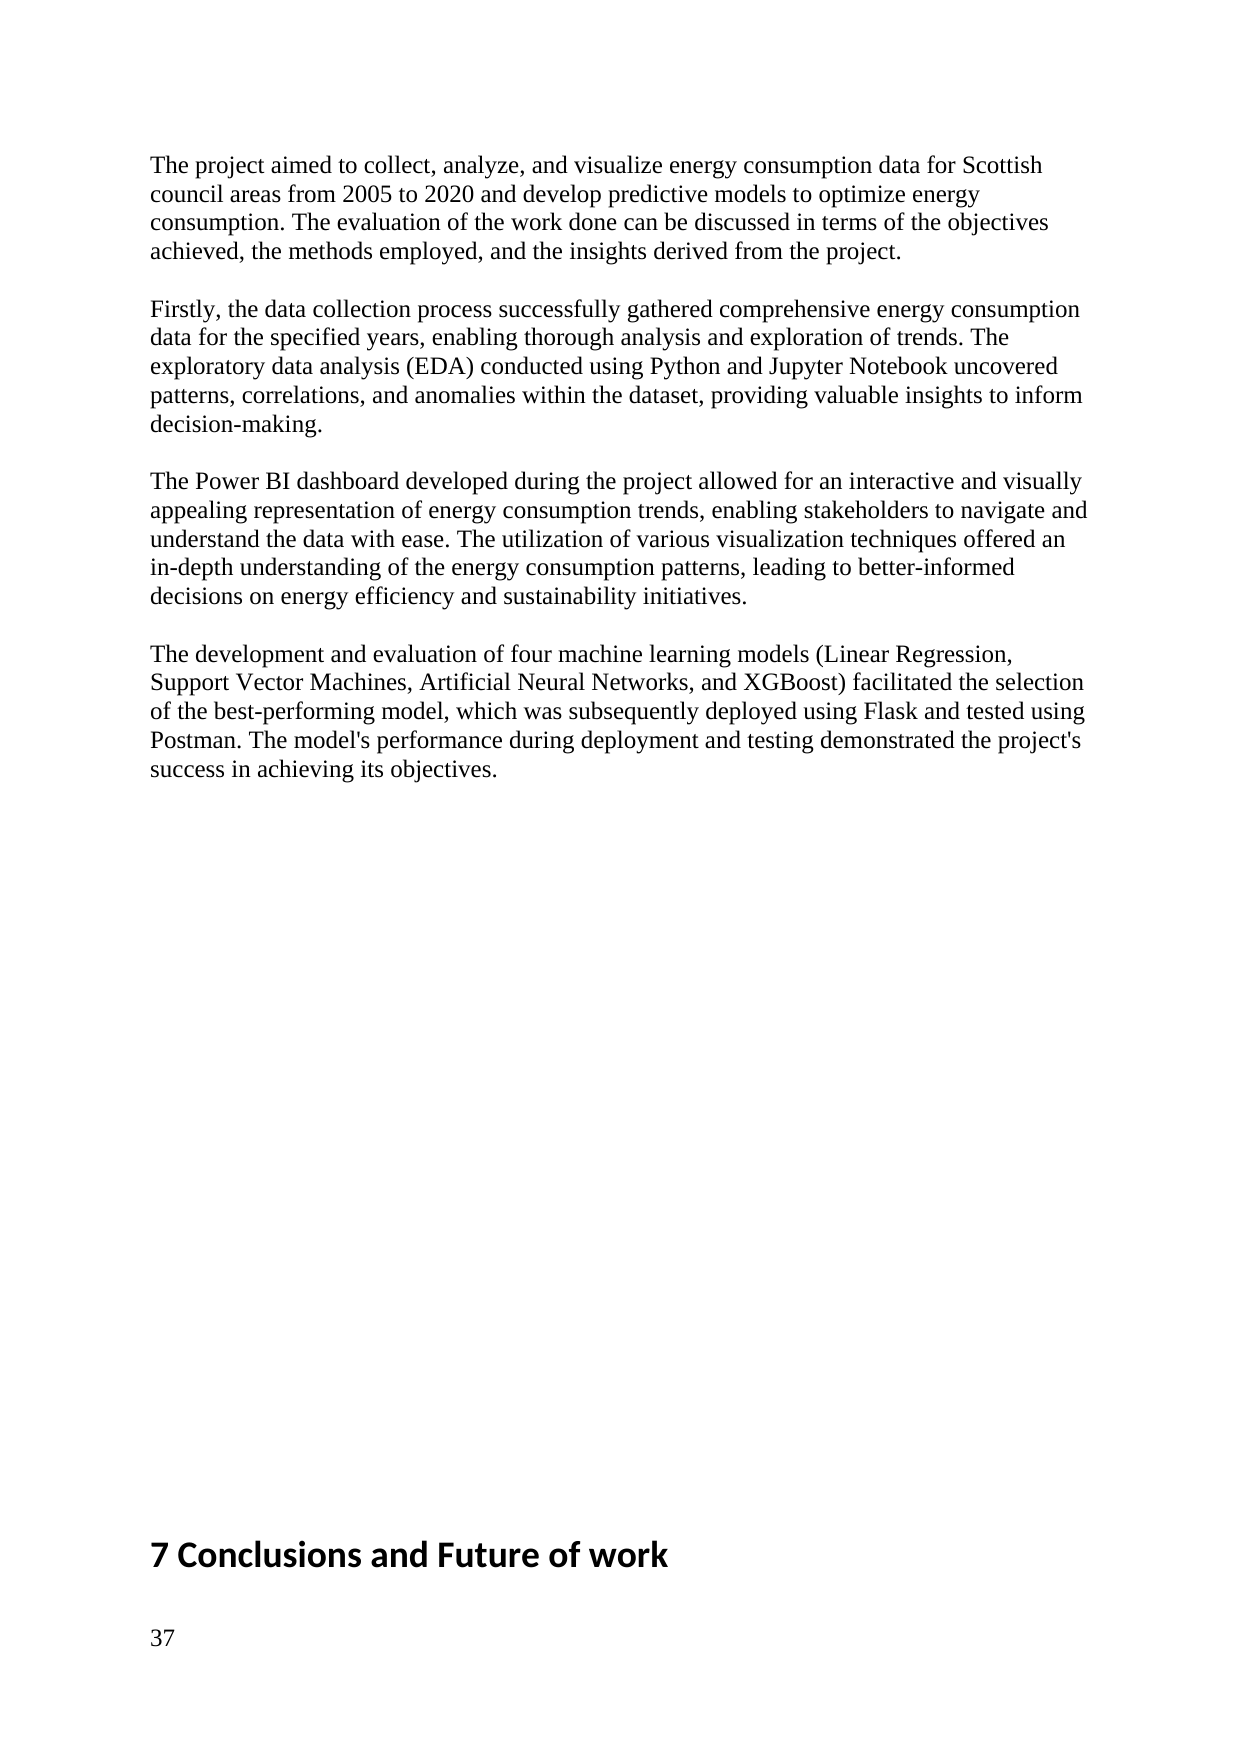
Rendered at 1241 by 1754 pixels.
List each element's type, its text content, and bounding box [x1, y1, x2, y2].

text The development and evaluation of four machine learning models (Linear Regression, Support Vector Machines, Artificial Neural Networks, and XGBoost) facilitated the selection of the best-performing model, which was subsequently deployed using Flask and tested using Postman. The model's performance during deployment and testing demonstrated the project's success in achieving its objectives. [150, 639, 1090, 782]
text Firstly, the data collection process successfully gathered comprehensive energy consumption data for the specified years, enabling thorough analysis and exploration of trends. The exploratory data analysis (EDA) conducted using Python and Jupyter Notebook uncovered patterns, correlations, and anomalies within the dataset, providing valuable insights to inform decision-making. [150, 294, 1090, 437]
text 7 Conclusions and Future of work [150, 1531, 1090, 1577]
text The project aimed to collect, analyze, and visualize energy consumption data for Scottish council areas from 2005 to 2020 and develop predictive models to optimize energy consumption. The evaluation of the work done can be discussed in terms of the objectives achieved, the methods employed, and the insights derived from the project. [150, 150, 1090, 265]
text The Power BI dashboard developed during the project allowed for an interactive and visually appealing representation of energy consumption trends, enabling stakeholders to navigate and understand the data with ease. The utilization of various visualization techniques offered an in-depth understanding of the energy consumption patterns, leading to better-informed decisions on energy efficiency and sustainability initiatives. [150, 466, 1090, 610]
